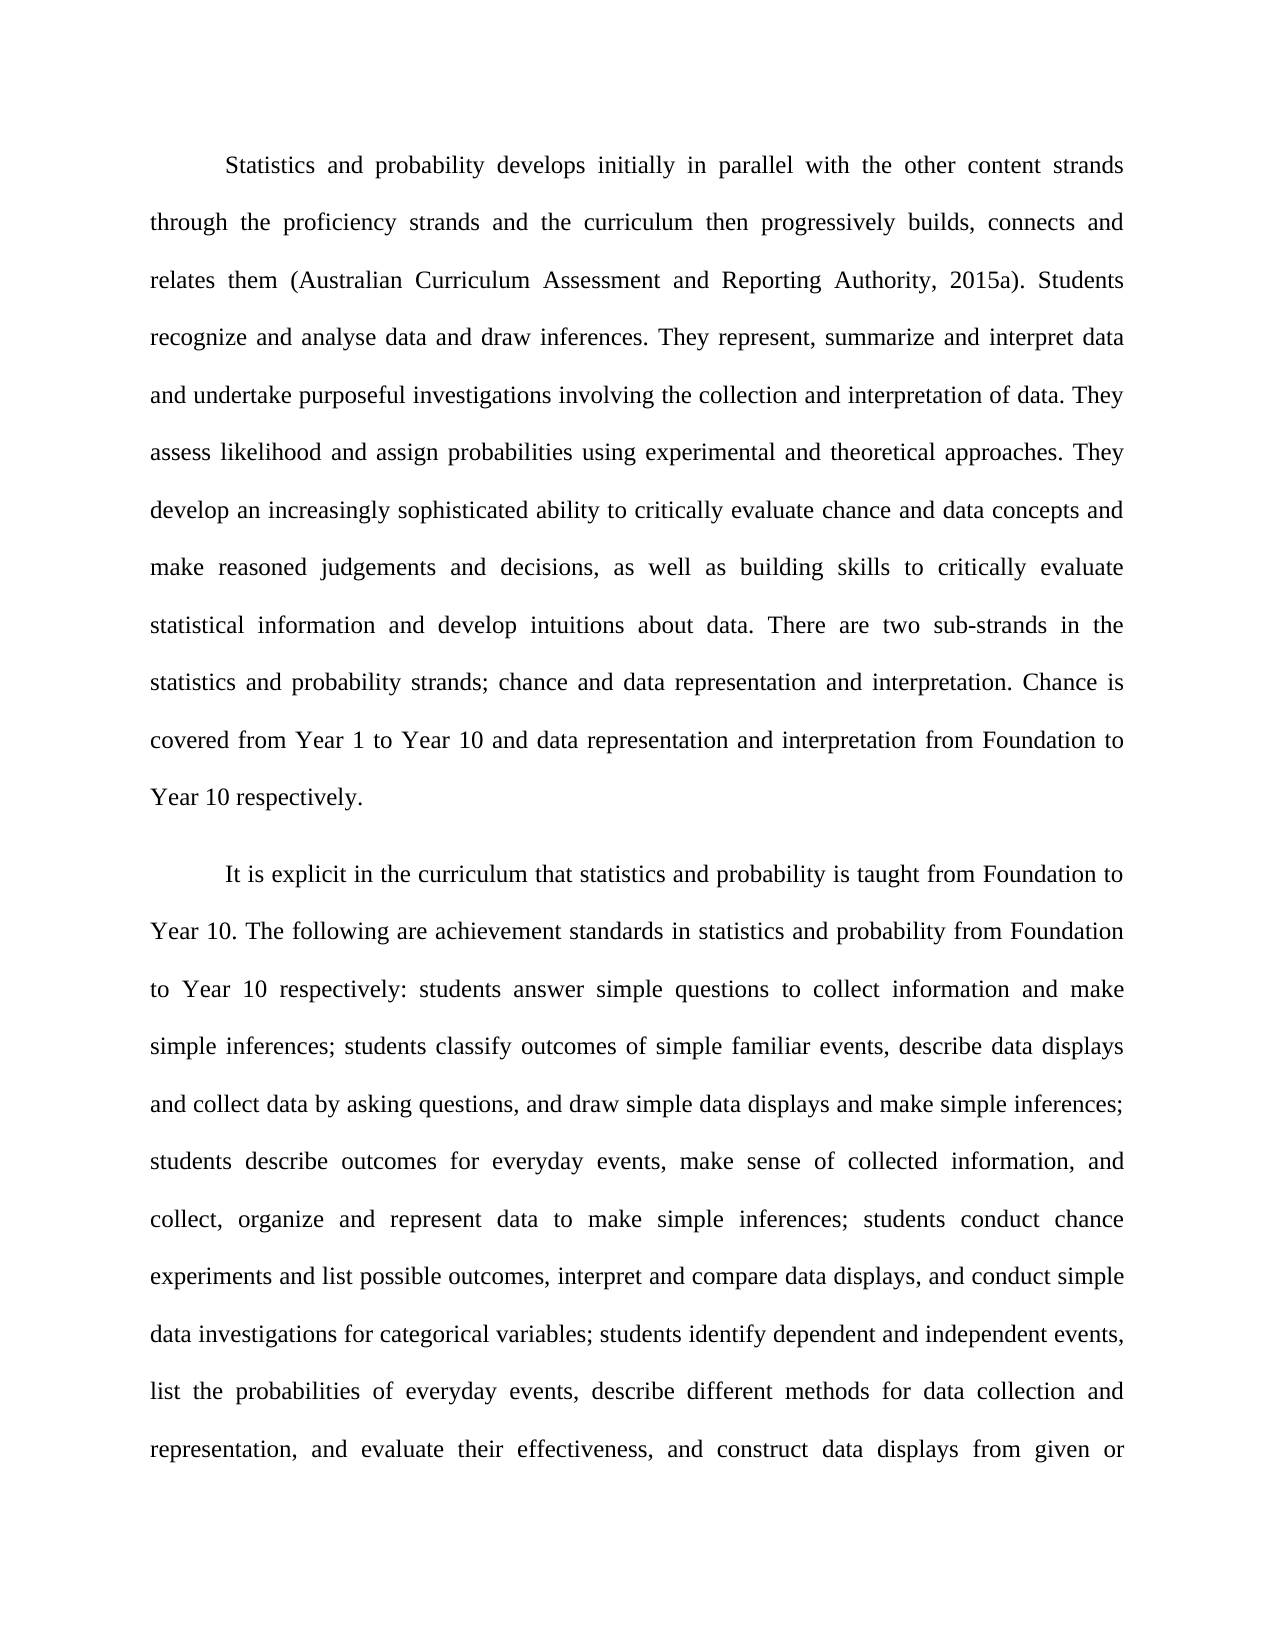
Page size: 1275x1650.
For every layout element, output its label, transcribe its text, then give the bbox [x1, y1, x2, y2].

text Statistics and probability develops initially in parallel with the other content strands through the proficiency strands and the curriculum then progressively builds, connects and relates them (Australian Curriculum Assessment and Reporting Authority, 2015a). Students recognize and analyse data and draw inferences. They represent, summarize and interpret data and undertake purposeful investigations involving the collection and interpretation of data. They assess likelihood and assign probabilities using experimental and theoretical approaches. They develop an increasingly sophisticated ability to critically evaluate chance and data concepts and make reasoned judgements and decisions, as well as building skills to critically evaluate statistical information and develop intuitions about data. There are two sub-strands in the statistics and probability strands; chance and data representation and interpretation. Chance is covered from Year 1 to Year 10 and data representation and interpretation from Foundation to Year 10 respectively. [150, 150, 1125, 811]
